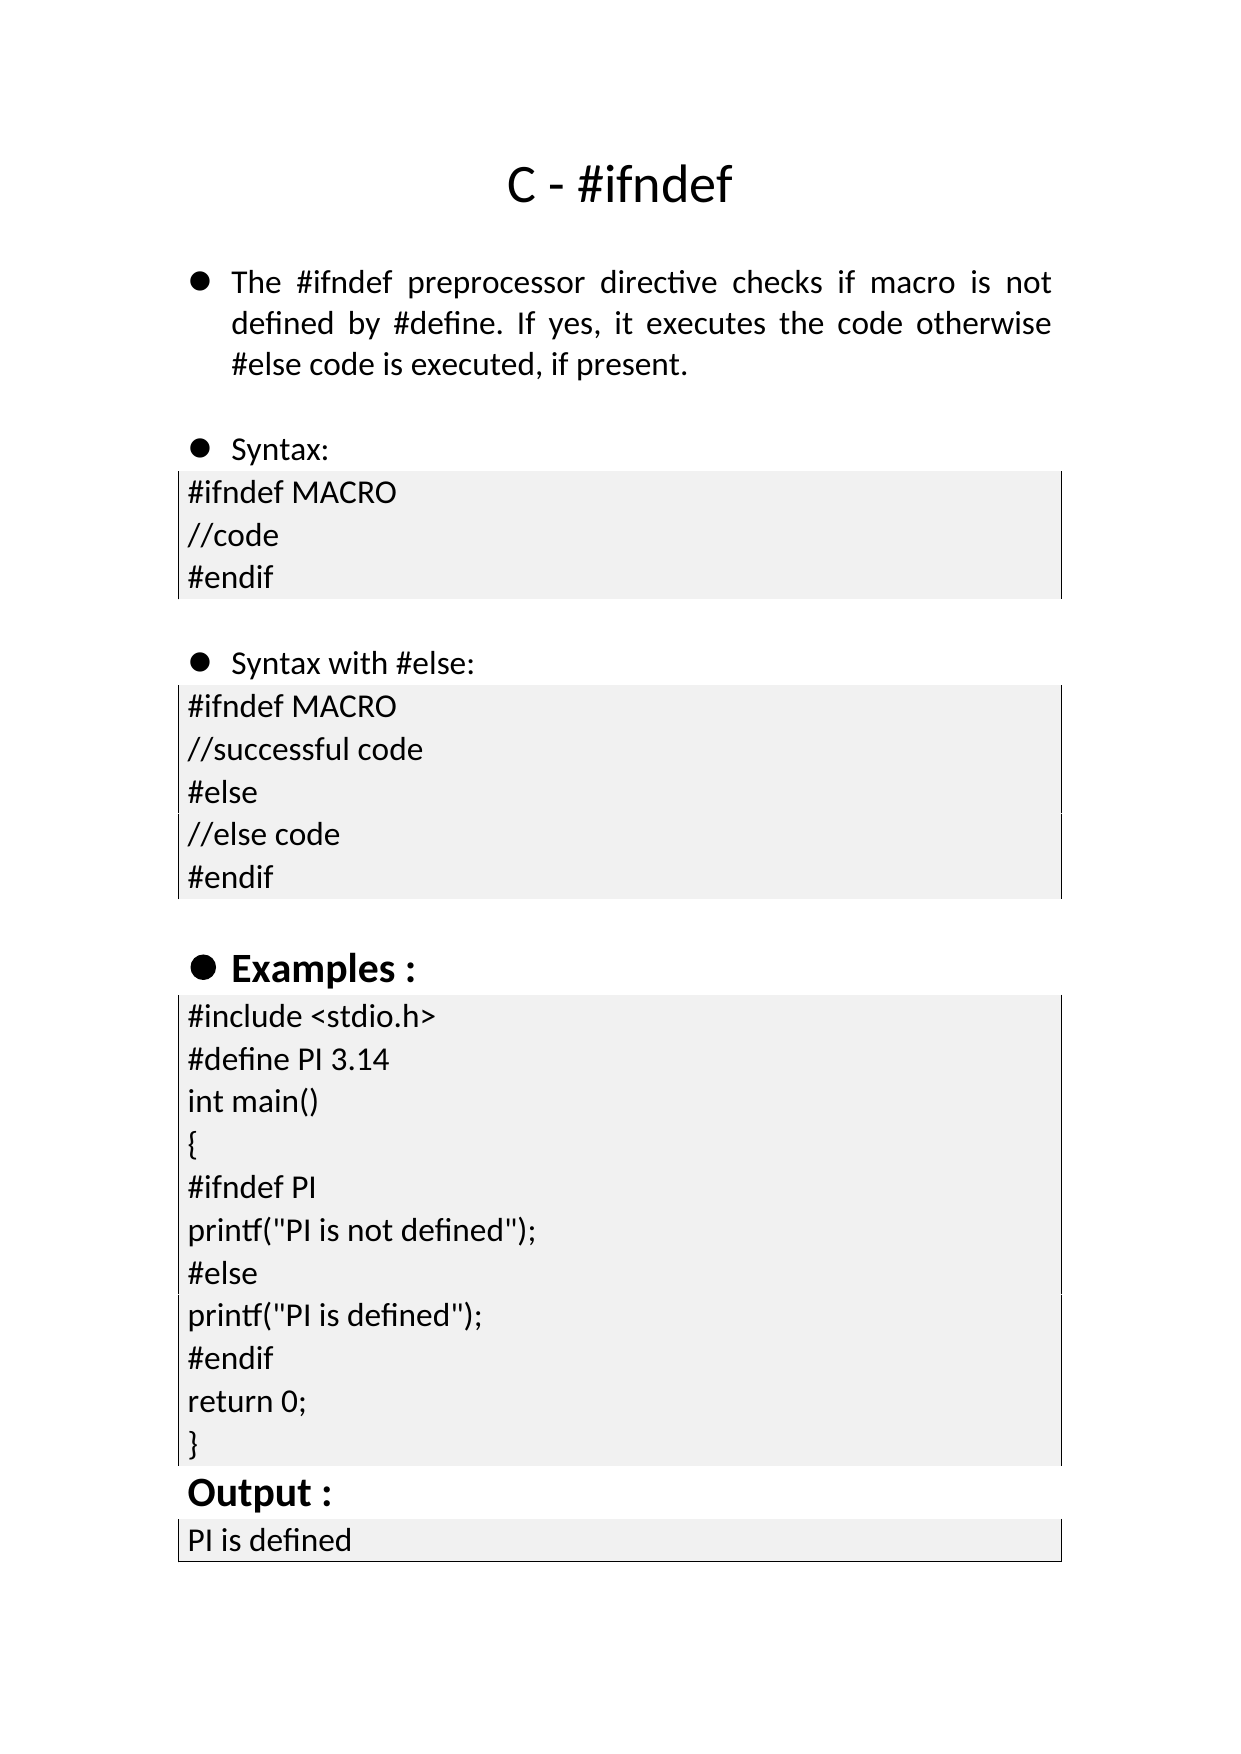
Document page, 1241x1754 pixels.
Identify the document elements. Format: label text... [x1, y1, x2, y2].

list //successful code [179, 728, 1061, 771]
list //else code [179, 813, 1061, 856]
list Examples : [179, 942, 1061, 995]
list { [179, 1123, 1061, 1166]
list C - #ifndef [187, 150, 1053, 216]
list #include <stdio.h> [179, 995, 1061, 1038]
list } [179, 1423, 1061, 1466]
list #ifndef MACRO [179, 471, 1061, 514]
list printf("PI is defined"); [179, 1294, 1061, 1337]
list PI is defined [179, 1519, 1061, 1561]
list Syntax with #else: [179, 642, 1061, 685]
list #define PI 3.14 [179, 1038, 1061, 1080]
list int main() [179, 1080, 1061, 1123]
list #else [179, 1252, 1061, 1294]
list #endif [179, 856, 1061, 899]
list Syntax: [179, 428, 1061, 471]
list The #ifndef preprocessor directive checks if macro is not defined by #define. If yes, it executes the code otherwise #else code is executed, if present. [179, 261, 1061, 385]
list #endif [179, 557, 1061, 599]
list #ifndef MACRO [179, 685, 1061, 728]
list printf("PI is not defined"); [179, 1209, 1061, 1252]
list #else [179, 771, 1061, 813]
list #endif [179, 1337, 1061, 1380]
list return 0; [179, 1380, 1061, 1423]
list //code [179, 514, 1061, 557]
list Output : [179, 1466, 1061, 1519]
list #ifndef PI [179, 1166, 1061, 1209]
